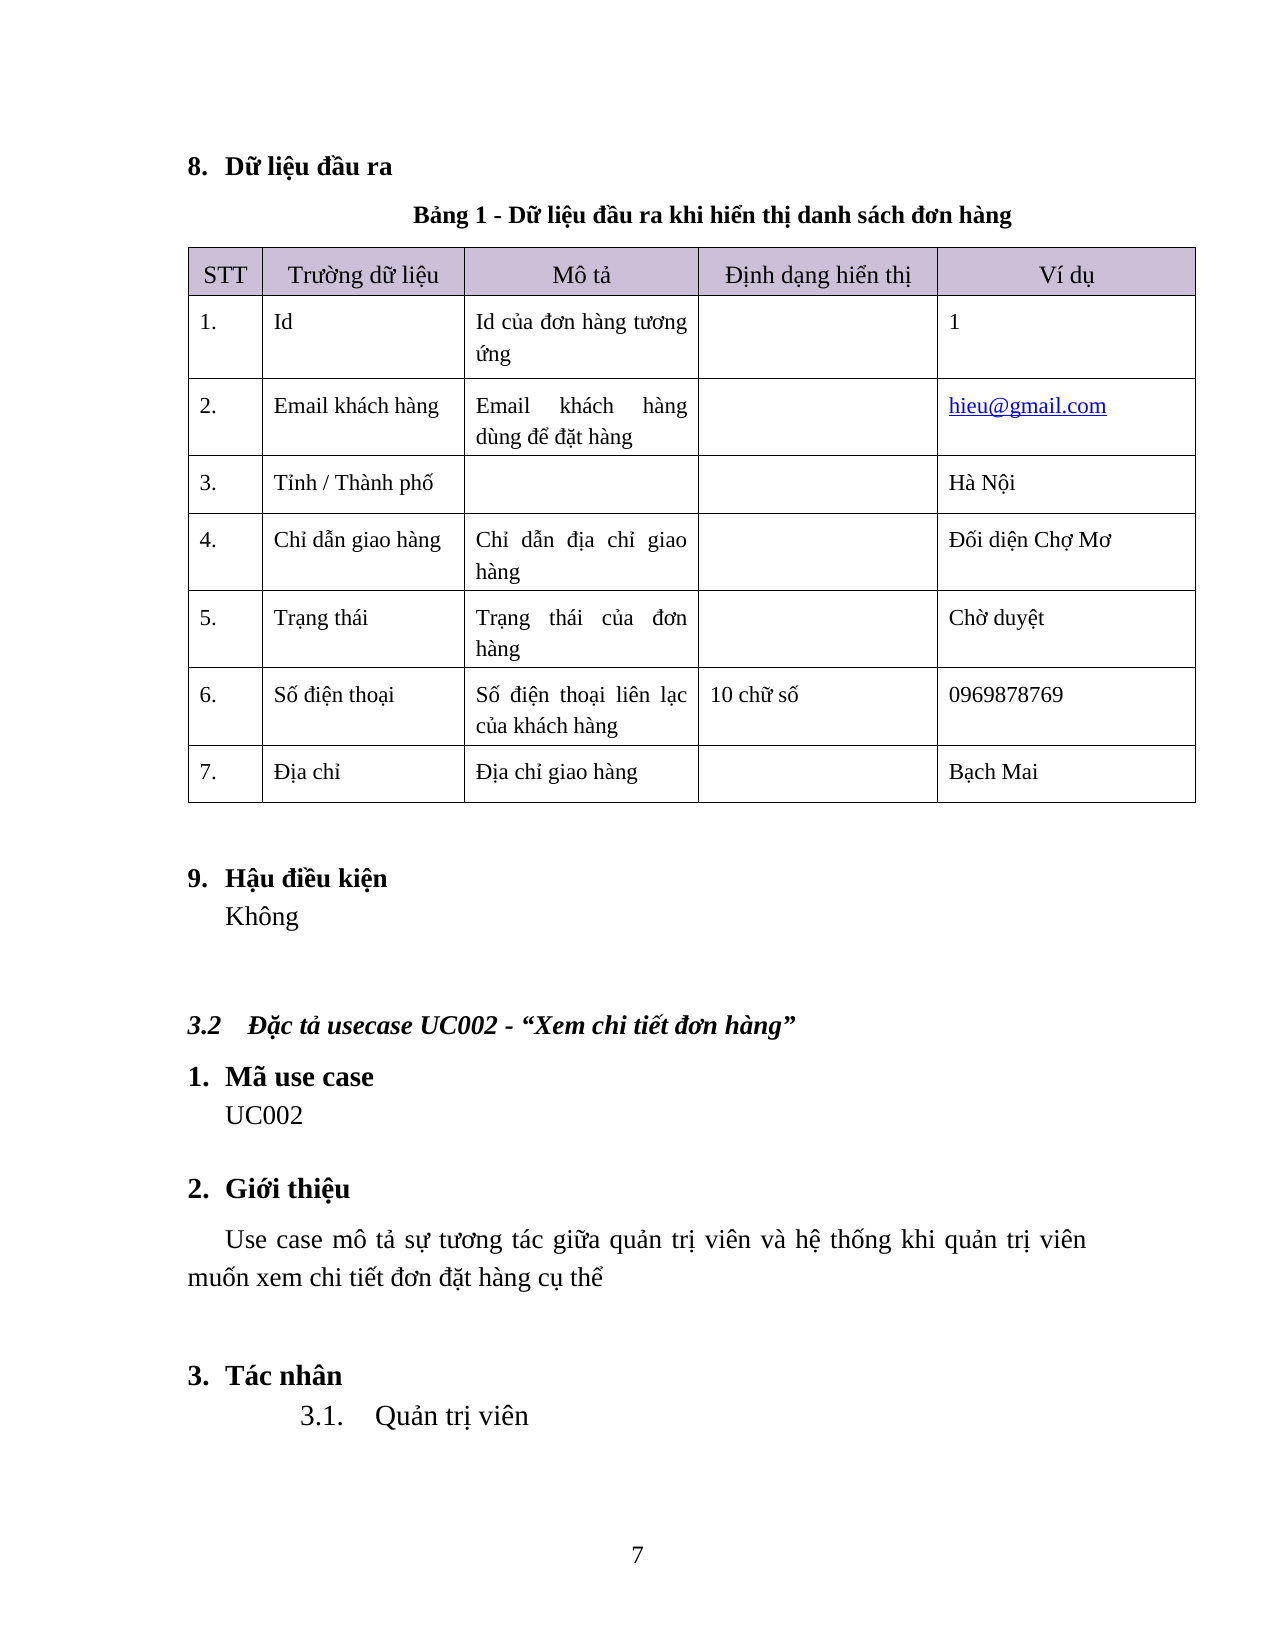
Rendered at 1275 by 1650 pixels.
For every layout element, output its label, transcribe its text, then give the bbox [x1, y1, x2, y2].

table_cell [189, 456, 262, 513]
table_cell Email khách hàng dùng để đặt hàng [465, 379, 698, 455]
table_cell 10 chữ số [699, 668, 937, 744]
table_cell [465, 456, 698, 513]
table_cell Id [263, 296, 464, 378]
table_cell Chờ duyệt [938, 591, 1195, 667]
table_cell [189, 514, 262, 590]
table_cell hieu@gmail.com [938, 379, 1195, 455]
table_cell Số điện thoại [263, 668, 464, 744]
table_cell Trạng thái [263, 591, 464, 667]
table_cell [699, 456, 937, 513]
table_header Định dạng hiển thị [699, 248, 937, 295]
table_cell Hà Nội [938, 456, 1195, 513]
table_cell Địa chỉ giao hàng [465, 746, 698, 802]
list Giới thiệu [187, 1171, 1087, 1204]
table_cell [189, 668, 262, 744]
table_cell 1 [938, 296, 1195, 378]
table_cell Địa chỉ [263, 746, 464, 802]
table_header Trường dữ liệu [263, 248, 464, 295]
table_header Mô tả [465, 248, 698, 295]
table_cell [699, 379, 937, 455]
table_cell [699, 514, 937, 590]
table_cell Tỉnh / Thành phố [263, 456, 464, 513]
table_cell Chỉ dẫn địa chỉ giao hàng [465, 514, 698, 590]
table_cell [699, 746, 937, 802]
list Hậu điều kiện [187, 863, 1087, 894]
subtitle Đặc tả usecase UC002 - “Xem chi tiết đơn hàng” [187, 1009, 1087, 1040]
text Bảng 1 - Dữ liệu đầu ra khi hiển thị danh sách đơn hàng [300, 200, 1087, 228]
table_cell [699, 296, 937, 378]
table_header Ví dụ [938, 248, 1195, 295]
table_cell Bạch Mai [938, 746, 1195, 802]
list Tác nhân [187, 1358, 1087, 1391]
table_cell Trạng thái của đơn hàng [465, 591, 698, 667]
table_cell [189, 296, 262, 378]
table_cell [189, 379, 262, 455]
list Quản trị viên [300, 1398, 1087, 1431]
list Không [225, 900, 1087, 931]
list UC002 [225, 1099, 1087, 1130]
table_cell Id của đơn hàng tương ứng [465, 296, 698, 378]
list Mã use case [187, 1059, 1087, 1092]
table_cell Số điện thoại liên lạc của khách hàng [465, 668, 698, 744]
text Use case mô tả sự tương tác giữa quản trị viên và hệ thống khi quản trị viên muốn xem chi tiết đơn đặt hàng cụ thể [187, 1224, 1087, 1292]
list Dữ liệu đầu ra [187, 150, 1087, 181]
table_cell Đối diện Chợ Mơ [938, 514, 1195, 590]
table_cell [189, 746, 262, 802]
table_cell [699, 591, 937, 667]
table_cell Email khách hàng [263, 379, 464, 455]
table_cell 0969878769 [938, 668, 1195, 744]
table_cell Chỉ dẫn giao hàng [263, 514, 464, 590]
table_cell [189, 591, 262, 667]
table_header STT [189, 248, 262, 295]
